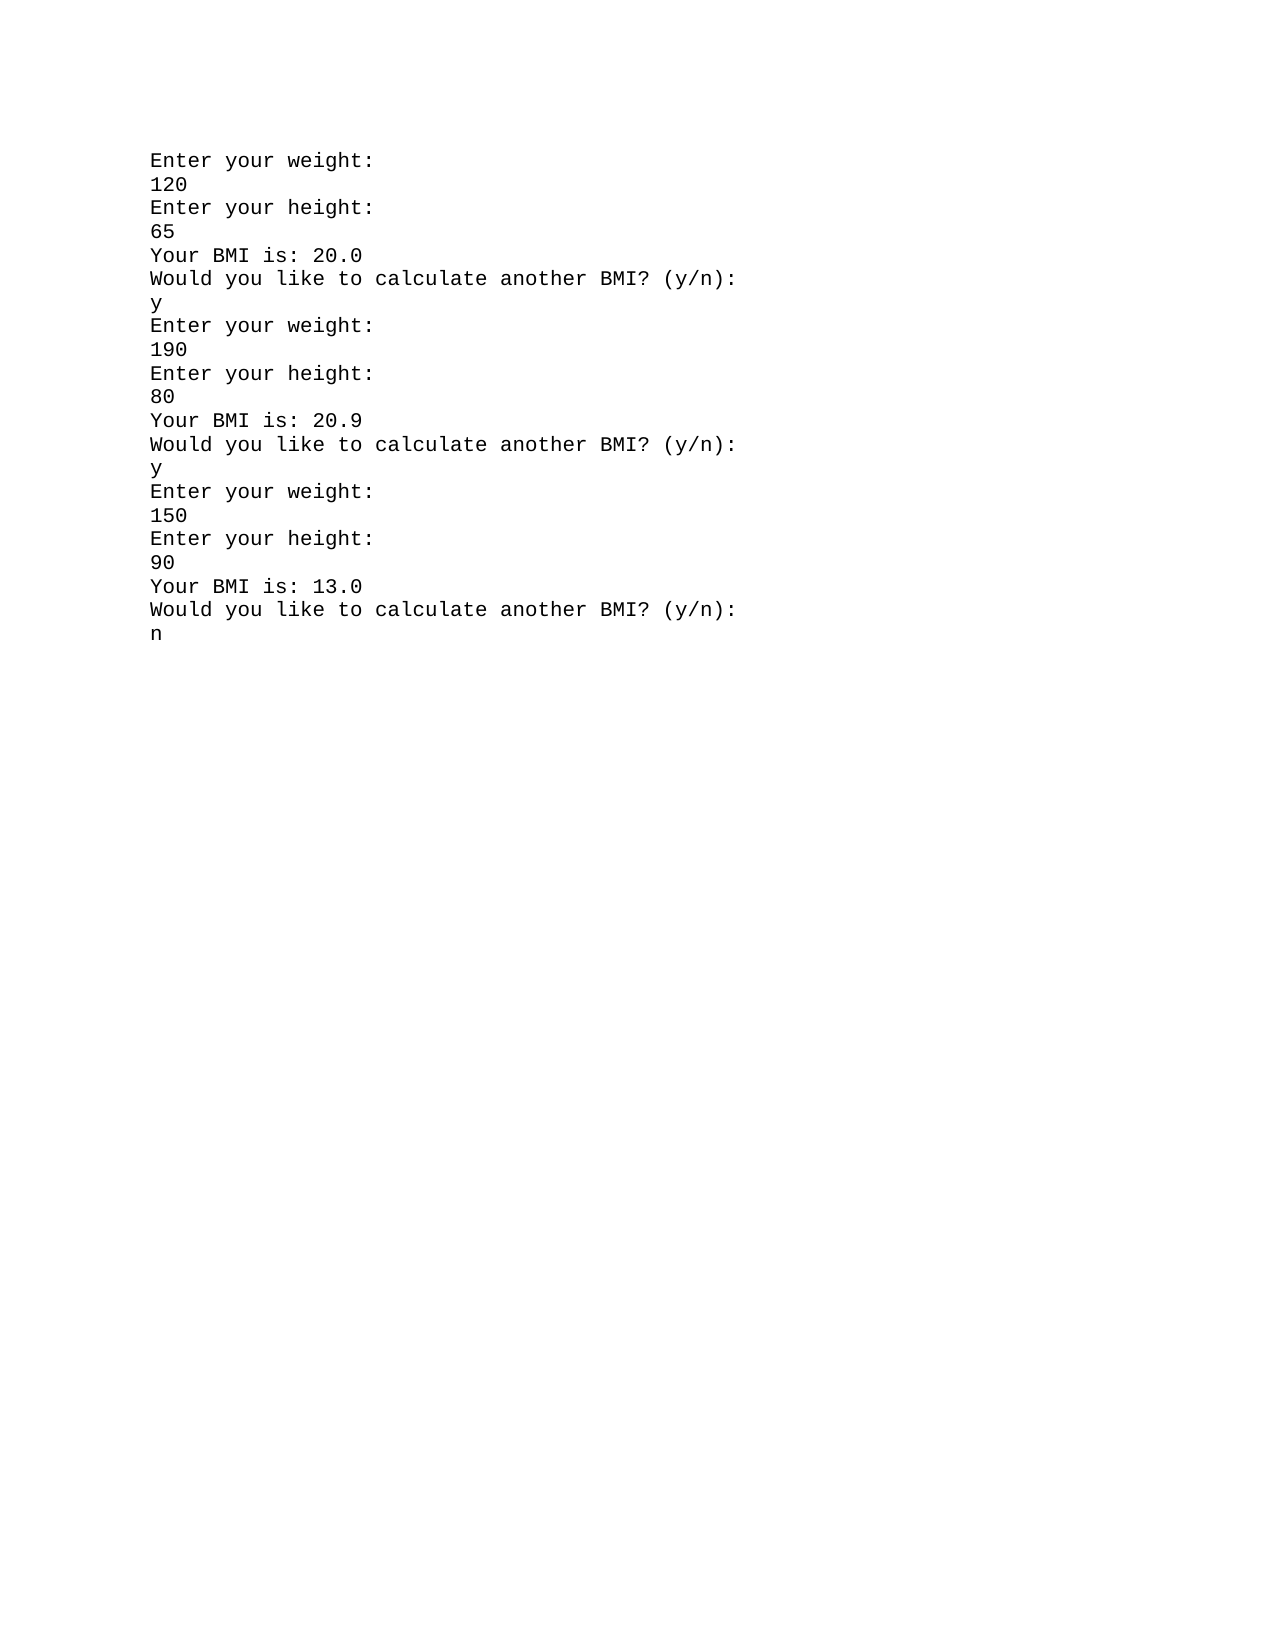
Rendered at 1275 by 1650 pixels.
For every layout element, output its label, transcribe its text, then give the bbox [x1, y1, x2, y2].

text y [150, 292, 1125, 316]
text 90 [150, 552, 1125, 576]
text Enter your height: [150, 528, 1125, 552]
text Enter your weight: [150, 150, 1125, 174]
text 120 [150, 174, 1125, 197]
text Enter your height: [150, 197, 1125, 221]
text Your BMI is: 20.9 [150, 410, 1125, 434]
text Enter your weight: [150, 481, 1125, 505]
text y [150, 457, 1125, 481]
text Would you like to calculate another BMI? (y/n): [150, 599, 1125, 623]
text 80 [150, 386, 1125, 410]
text n [150, 623, 1125, 647]
text 190 [150, 339, 1125, 363]
text Enter your height: [150, 363, 1125, 386]
text 150 [150, 505, 1125, 528]
text Would you like to calculate another BMI? (y/n): [150, 268, 1125, 292]
text Would you like to calculate another BMI? (y/n): [150, 434, 1125, 457]
text Enter your weight: [150, 316, 1125, 339]
text Your BMI is: 20.0 [150, 244, 1125, 268]
text Your BMI is: 13.0 [150, 576, 1125, 599]
text 65 [150, 221, 1125, 244]
